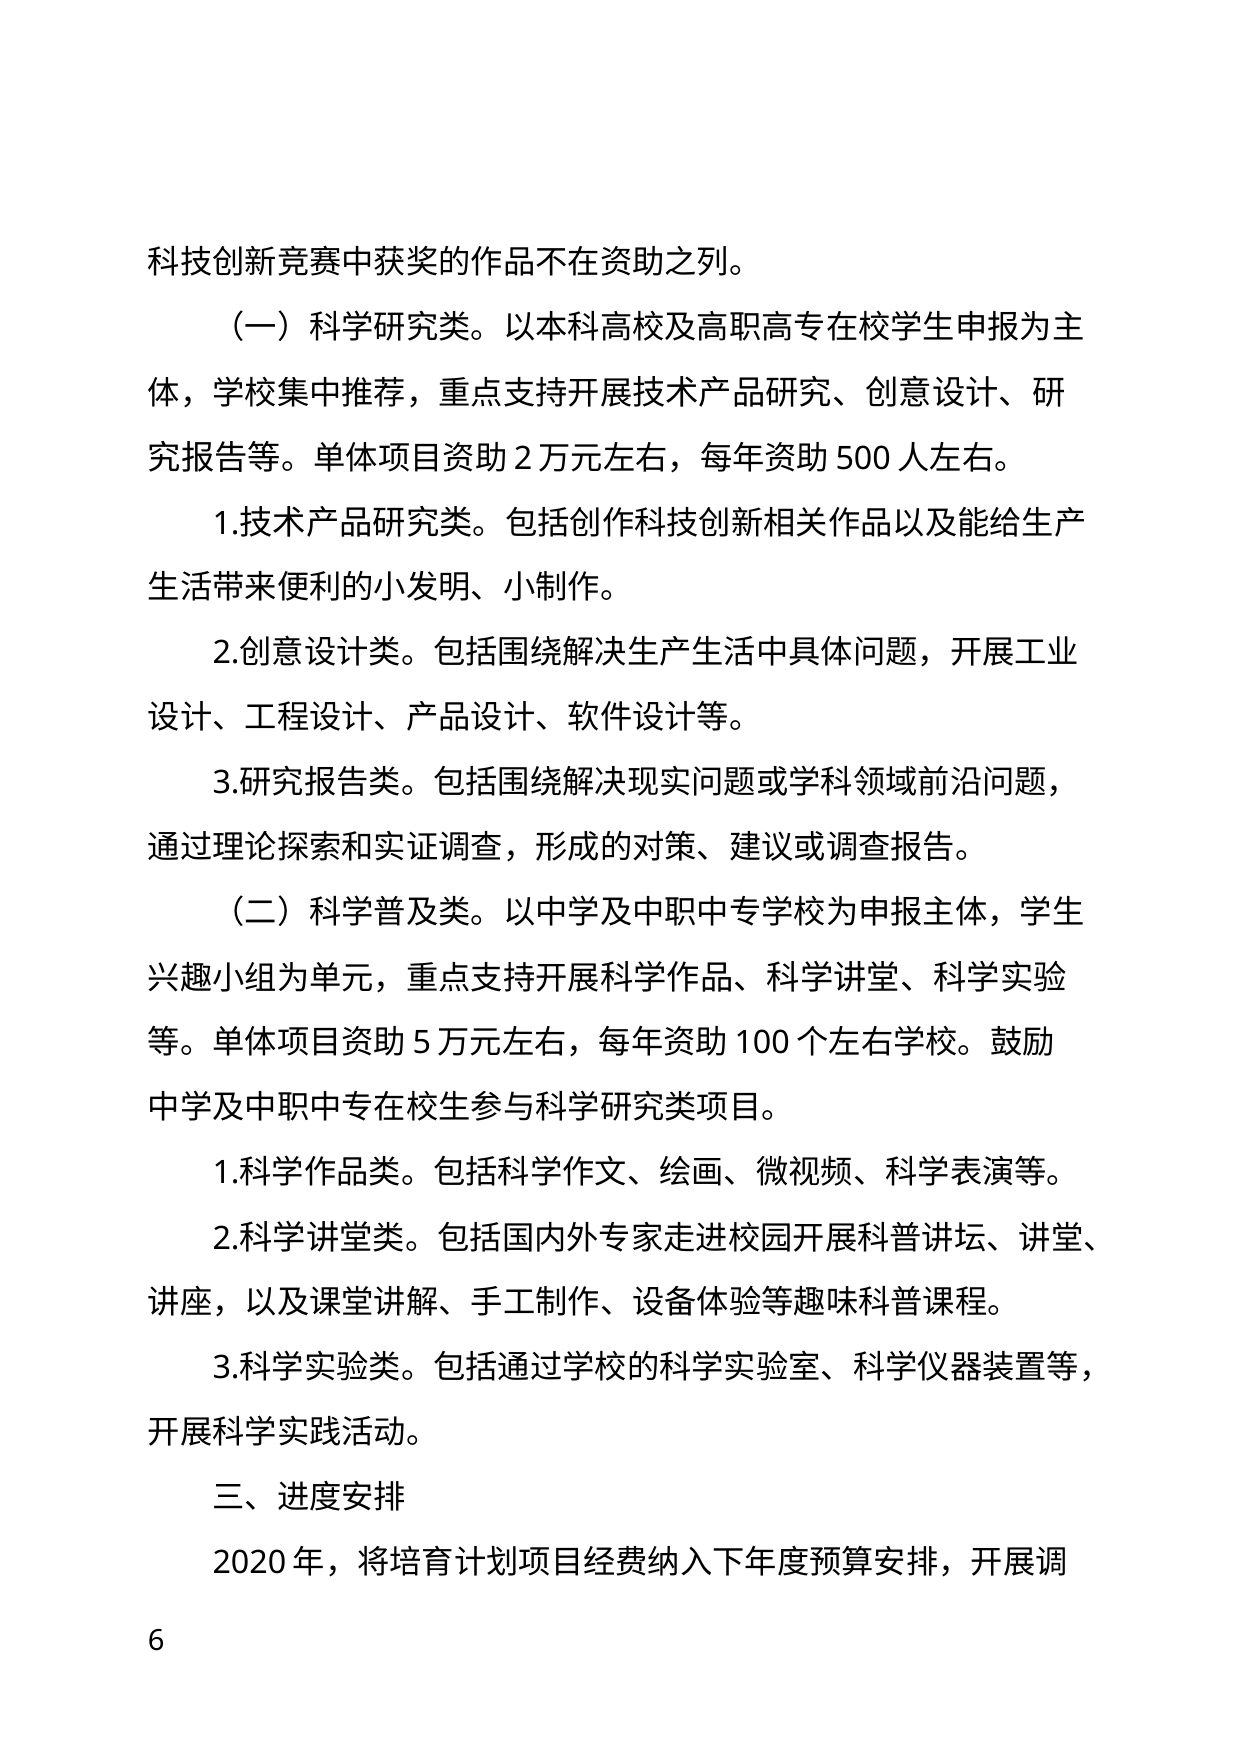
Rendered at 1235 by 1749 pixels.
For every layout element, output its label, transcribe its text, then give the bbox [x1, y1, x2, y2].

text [148, 227, 1087, 292]
text 2.创意设计类。包括围绕解决生产生活中具体问题，开展工业设计、工程设计、产品设计、软件设计等。 [148, 617, 1087, 747]
text 3.研究报告类。包括围绕解决现实问题或学科领域前沿问题，通过理论探索和实证调查，形成的对策、建议或调查报告。 [148, 747, 1087, 877]
text （一）科学研究类。以本科高校及高职高专在校学生申报为主体，学校集中推荐，重点支持开展技术产品研究、创意设计、研究报告等。单体项目资助2万元左右，每年资助500人左右。 [148, 292, 1087, 487]
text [148, 1527, 1087, 1592]
text 1.技术产品研究类。包括创作科技创新相关作品以及能给生产生活带来便利的小发明、小制作。 [148, 487, 1087, 617]
text 三、进度安排 [148, 1462, 1087, 1527]
text （二）科学普及类。以中学及中职中专学校为申报主体，学生兴趣小组为单元，重点支持开展科学作品、科学讲堂、科学实验等。单体项目资助5万元左右，每年资助100个左右学校。鼓励中学及中职中专在校生参与科学研究类项目。 [148, 877, 1087, 1137]
text 3.科学实验类。包括通过学校的科学实验室、科学仪器装置等，开展科学实践活动。 [148, 1332, 1087, 1462]
text 1.科学作品类。包括科学作文、绘画、微视频、科学表演等。 [148, 1137, 1087, 1202]
text 2.科学讲堂类。包括国内外专家走进校园开展科普讲坛、讲堂、讲座，以及课堂讲解、手工制作、设备体验等趣味科普课程。 [148, 1202, 1087, 1332]
